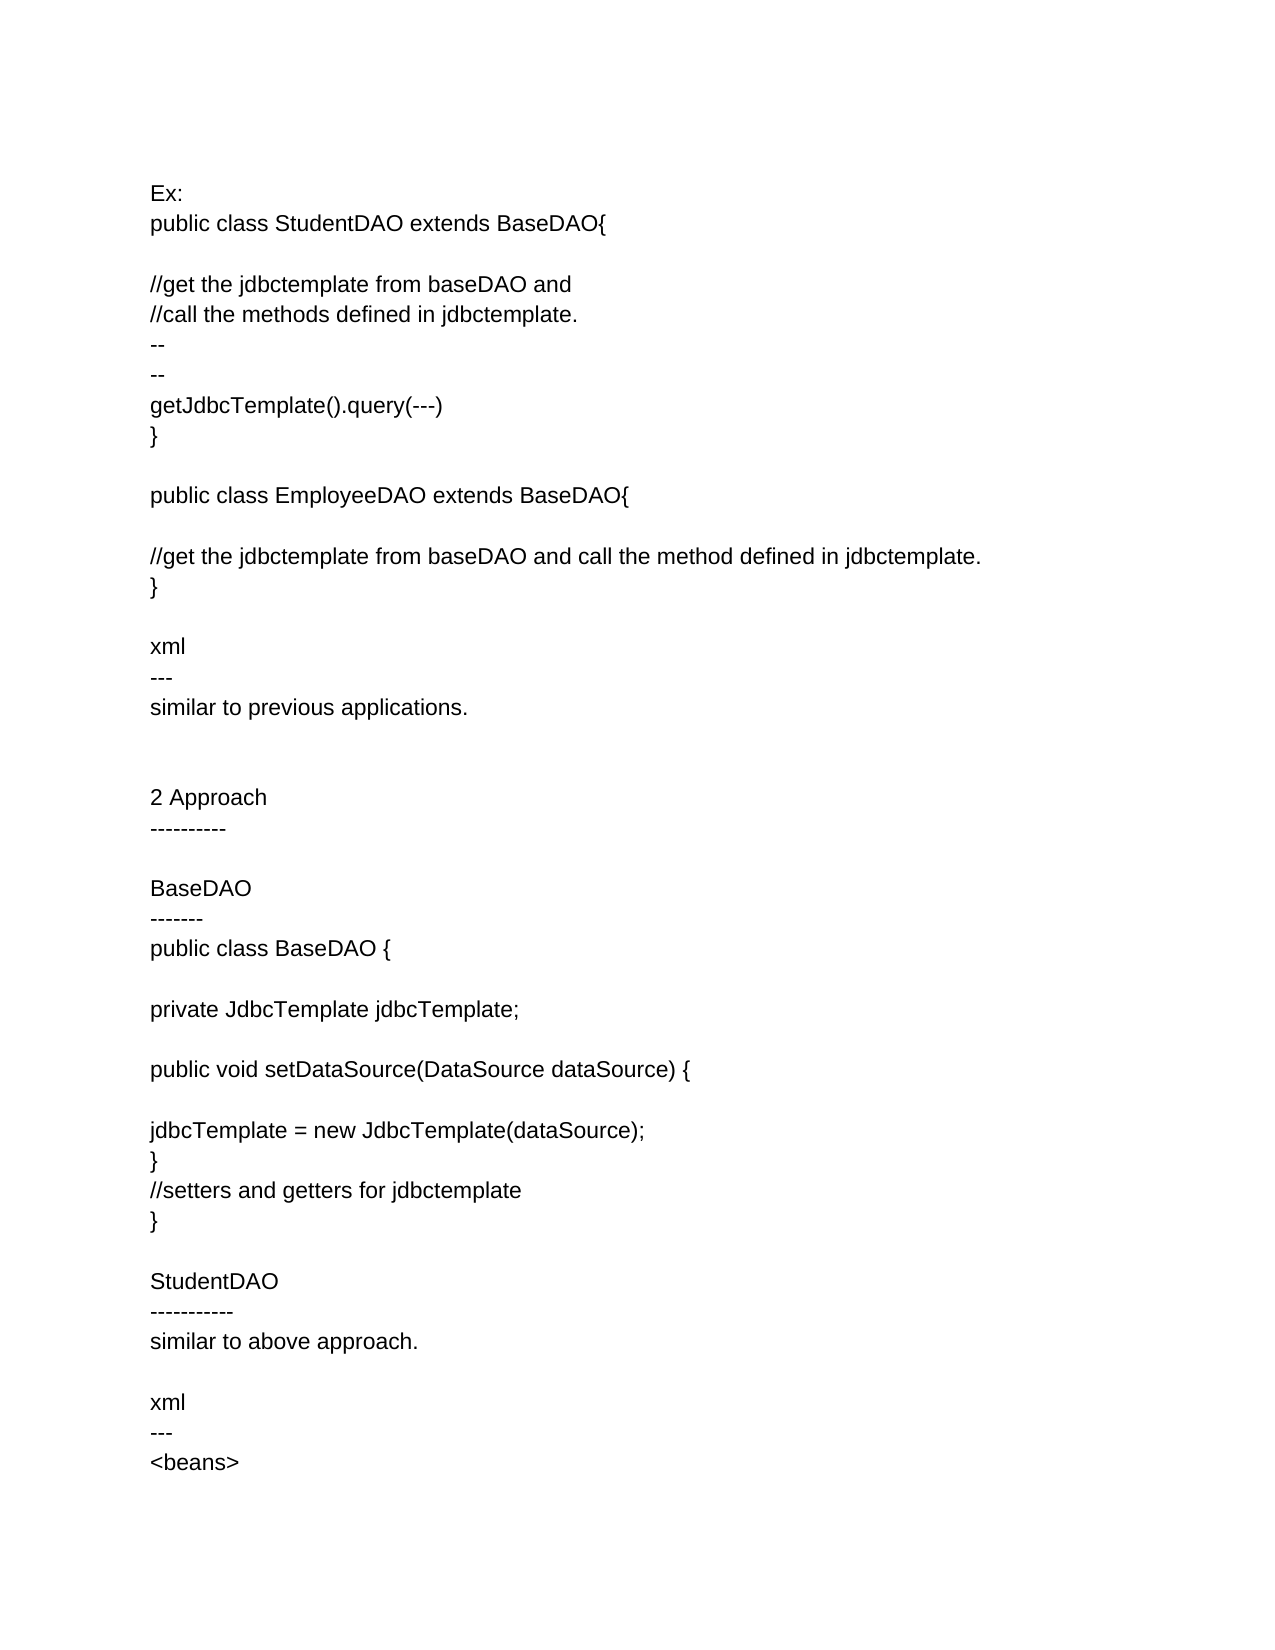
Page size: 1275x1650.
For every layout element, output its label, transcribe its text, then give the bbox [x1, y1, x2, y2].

text public class StudentDAO extends BaseDAO{ [150, 210, 1125, 237]
text } [150, 422, 1125, 448]
text //get the jdbctemplate from baseDAO and [150, 271, 1125, 297]
text public class EmployeeDAO extends BaseDAO{ [150, 482, 1125, 509]
text --- [150, 1419, 1125, 1445]
text ------- [150, 905, 1125, 932]
text } [150, 1207, 1125, 1234]
text public class BaseDAO { [150, 935, 1125, 962]
text BaseDAO [150, 875, 1125, 901]
text similar to previous applications. [150, 694, 1125, 720]
text 2 Approach [150, 784, 1125, 811]
text //get the jdbctemplate from baseDAO and call the method defined in jdbctemplate. [150, 543, 1125, 569]
text } [150, 573, 1125, 599]
text //call the methods defined in jdbctemplate. [150, 301, 1125, 327]
text private JdbcTemplate jdbcTemplate; [150, 996, 1125, 1022]
text ----------- [150, 1298, 1125, 1324]
text <beans> [150, 1449, 1125, 1475]
text -- [150, 331, 1125, 358]
text } [150, 1147, 1125, 1173]
text ---------- [150, 814, 1125, 841]
text jdbcTemplate = new JdbcTemplate(dataSource); [150, 1117, 1125, 1143]
text xml [150, 633, 1125, 660]
text getJdbcTemplate().query(---) [150, 392, 1125, 418]
text Ex: [150, 180, 1125, 207]
text similar to above approach. [150, 1328, 1125, 1354]
text public void setDataSource(DataSource dataSource) { [150, 1056, 1125, 1083]
text --- [150, 663, 1125, 690]
text xml [150, 1388, 1125, 1415]
text -- [150, 361, 1125, 388]
text StudentDAO [150, 1268, 1125, 1294]
text //setters and getters for jdbctemplate [150, 1177, 1125, 1203]
